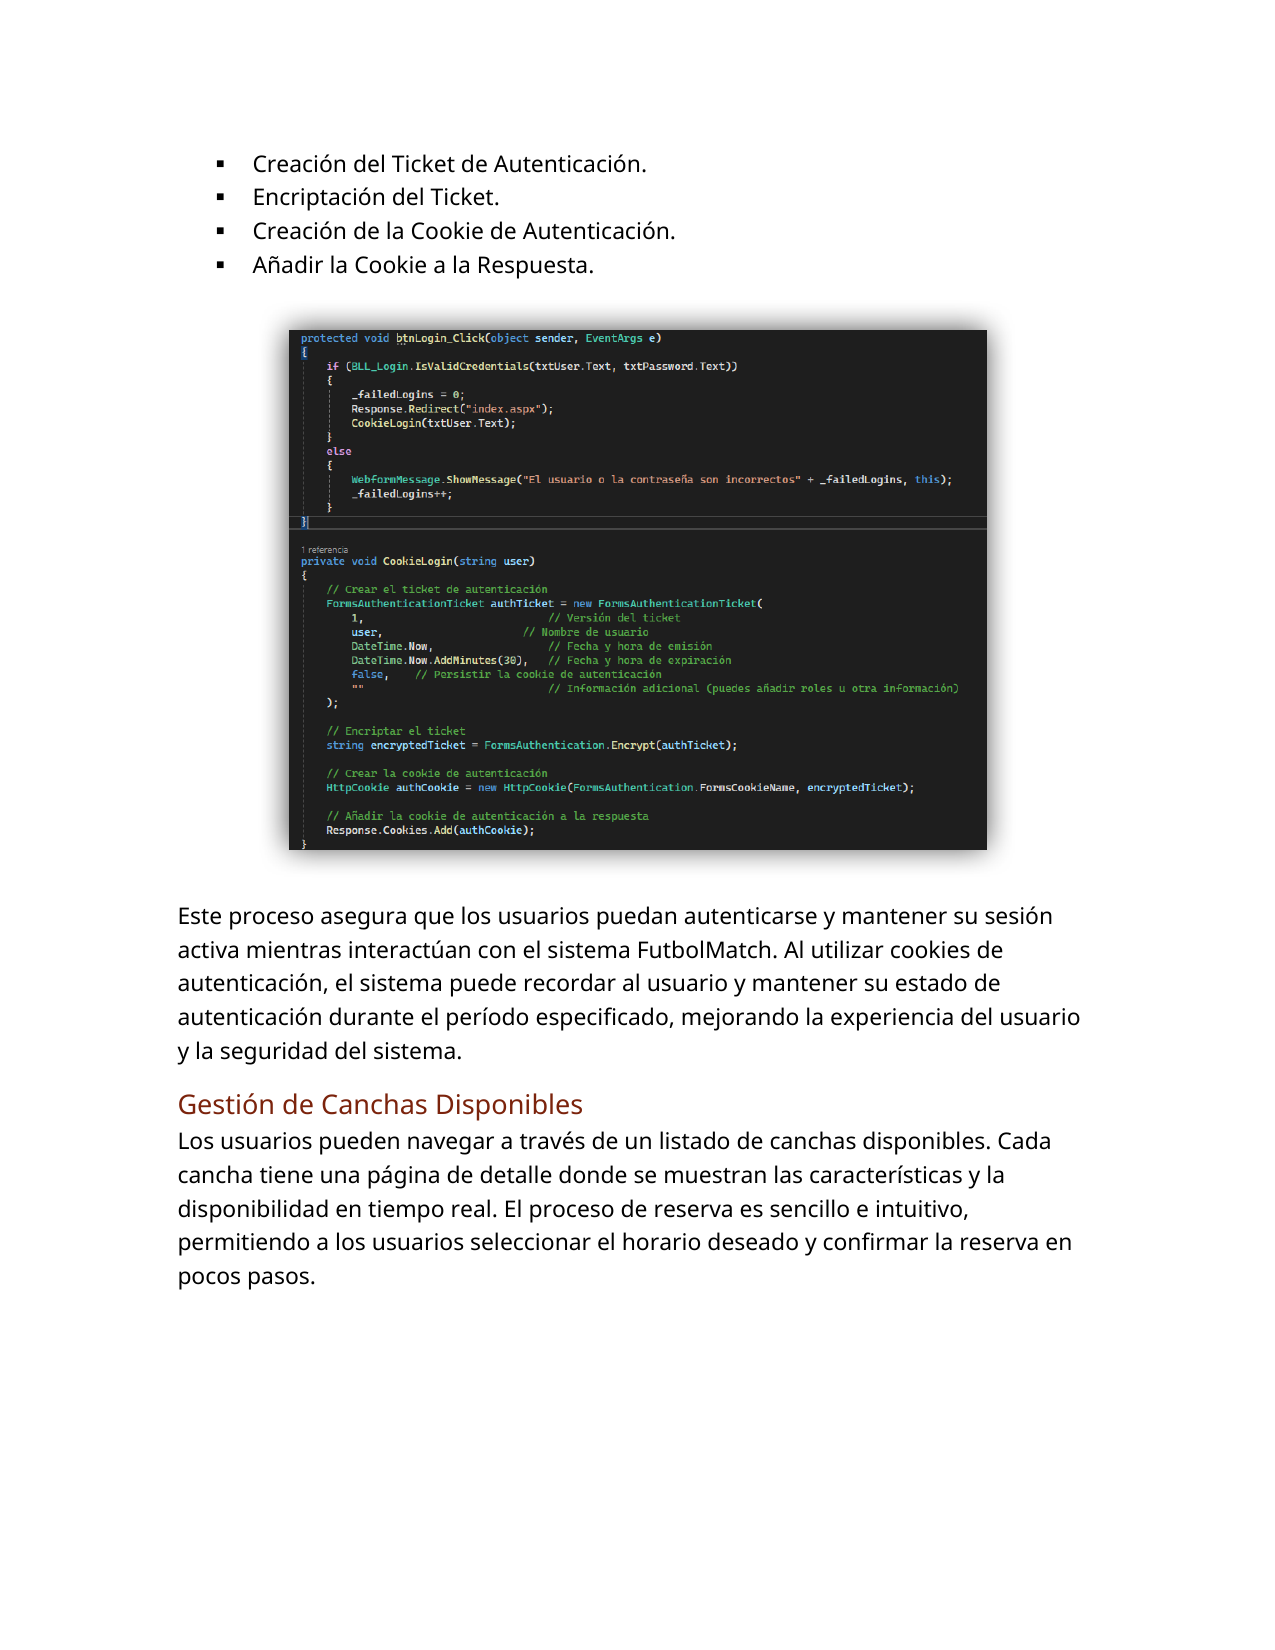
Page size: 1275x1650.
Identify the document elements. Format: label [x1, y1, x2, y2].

picture [289, 330, 987, 850]
